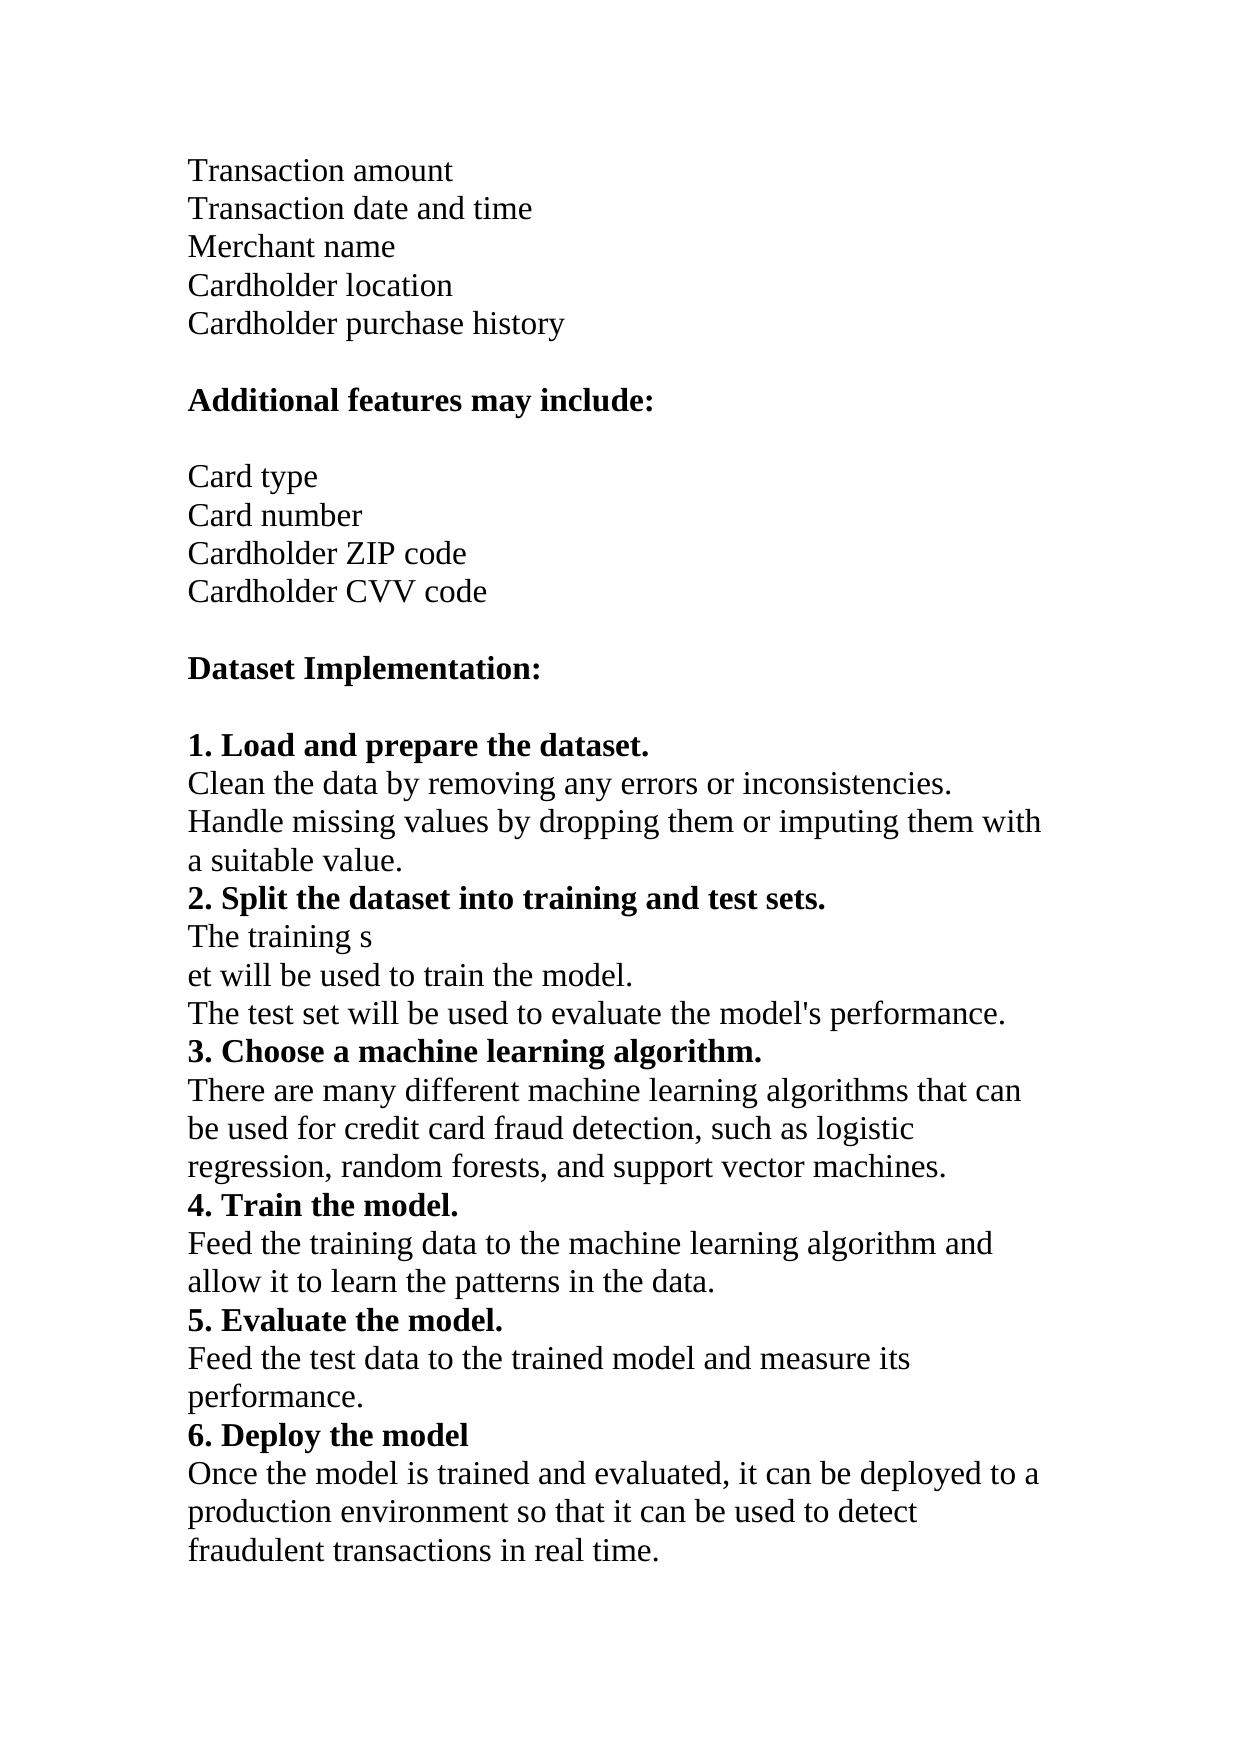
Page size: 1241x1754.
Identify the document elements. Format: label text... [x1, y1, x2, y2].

text 3. Choose a machine learning algorithm. [187, 1032, 1053, 1070]
list Deploy the model [187, 1415, 1053, 1453]
text Feed the training data to the machine learning algorithm and allow it to learn the patterns in the data. [187, 1223, 1053, 1300]
text Transaction amount [187, 150, 1053, 188]
text Cardholder ZIP code [187, 533, 1053, 572]
text 4. Train the model. [187, 1185, 1053, 1223]
text The training s [187, 917, 1053, 955]
text 1. Load and prepare the dataset. [187, 725, 1053, 763]
text Cardholder location [187, 265, 1053, 303]
text Clean the data by removing any errors or inconsistencies. [187, 763, 1053, 802]
text Handle missing values by dropping them or imputing them with a suitable value. [187, 802, 1053, 878]
text 5. Evaluate the model. [187, 1300, 1053, 1338]
text Additional features may include: [187, 380, 1053, 418]
text Dataset Implementation: [187, 648, 1053, 687]
text Transaction date and time [187, 188, 1053, 227]
text There are many different machine learning algorithms that can be used for credit card fraud detection, such as logistic regression, random forests, and support vector machines. [187, 1070, 1053, 1185]
text 2. Split the dataset into training and test sets. [187, 878, 1053, 917]
text Cardholder purchase history [187, 303, 1053, 342]
text The test set will be used to evaluate the model's performance. [187, 993, 1053, 1032]
text Card type [187, 457, 1053, 495]
text et will be used to train the model. [187, 955, 1053, 993]
text Merchant name [187, 227, 1053, 265]
text Feed the test data to the trained model and measure its performance. [187, 1338, 1053, 1415]
text Card number [187, 495, 1053, 533]
text Cardholder CVV code [187, 572, 1053, 610]
list Once the model is trained and evaluated, it can be deployed to a production environment so that it can be used to detect fraudulent transactions in real time. [187, 1453, 1053, 1568]
